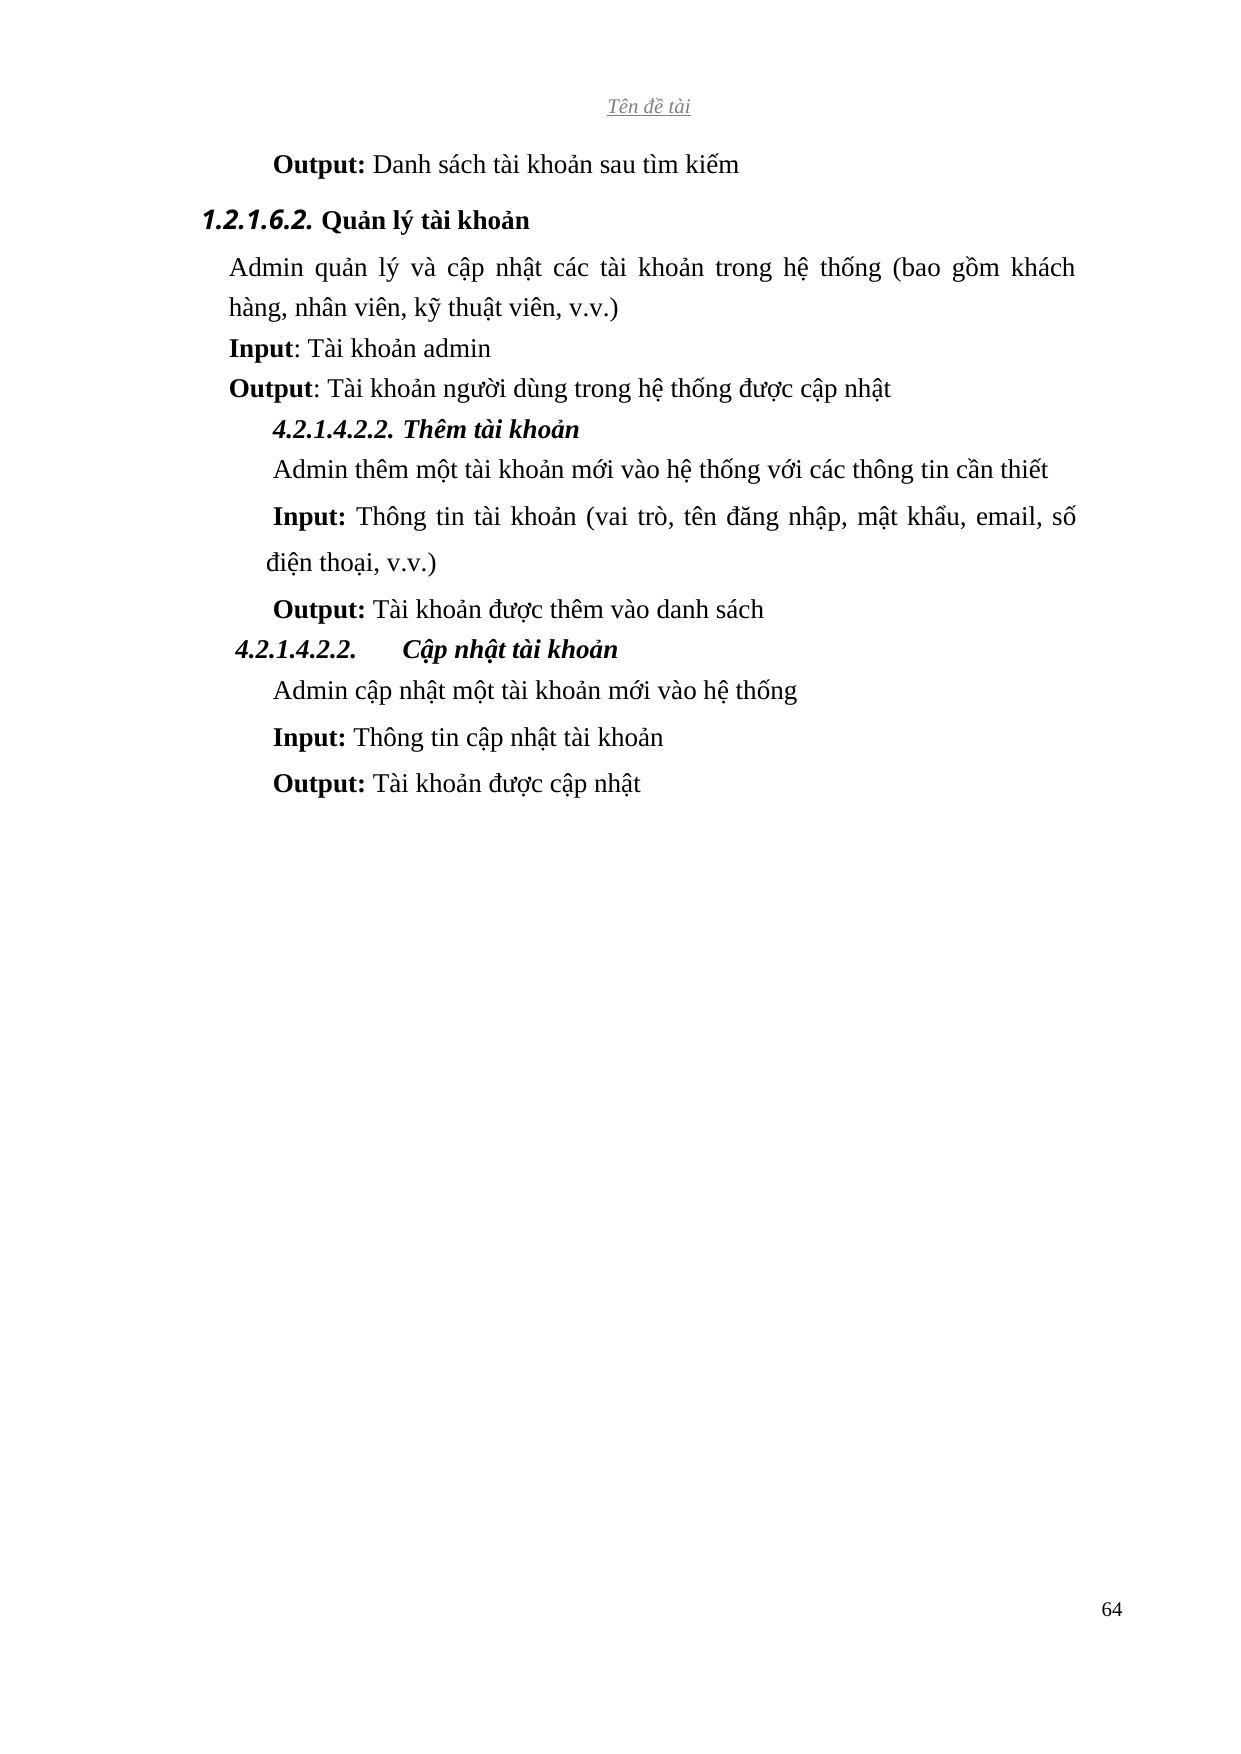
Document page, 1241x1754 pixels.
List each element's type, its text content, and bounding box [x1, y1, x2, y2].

text Output: Tài khoản người dùng trong hệ thống được cập nhật [177, 372, 1122, 403]
list Input: Thông tin cập nhật tài khoản [266, 721, 1078, 752]
text Admin quản lý và cập nhật các tài khoản trong hệ thống (bao gồm khách hàng, nhân viên, kỹ thuật viên, v.v.) [228, 251, 1078, 323]
text Output: Danh sách tài khoản sau tìm kiếm [198, 148, 1078, 179]
subtitle Quản lý tài khoản [177, 201, 1122, 237]
list Admin cập nhật một tài khoản mới vào hệ thống [266, 674, 1078, 705]
text Output: Tài khoản được cập nhật [198, 767, 1078, 798]
text Input: Tài khoản admin [228, 332, 1078, 363]
list Input: Thông tin tài khoản (vai trò, tên đăng nhập, mật khẩu, email, số điện thoại, v.v.) [266, 500, 1078, 578]
list Cập nhật tài khoản [222, 633, 1078, 665]
list Admin thêm một tài khoản mới vào hệ thống với các thông tin cần thiết [266, 453, 1078, 484]
text Output: Tài khoản được thêm vào danh sách [198, 593, 1078, 624]
list Thêm tài khoản [273, 413, 1078, 444]
